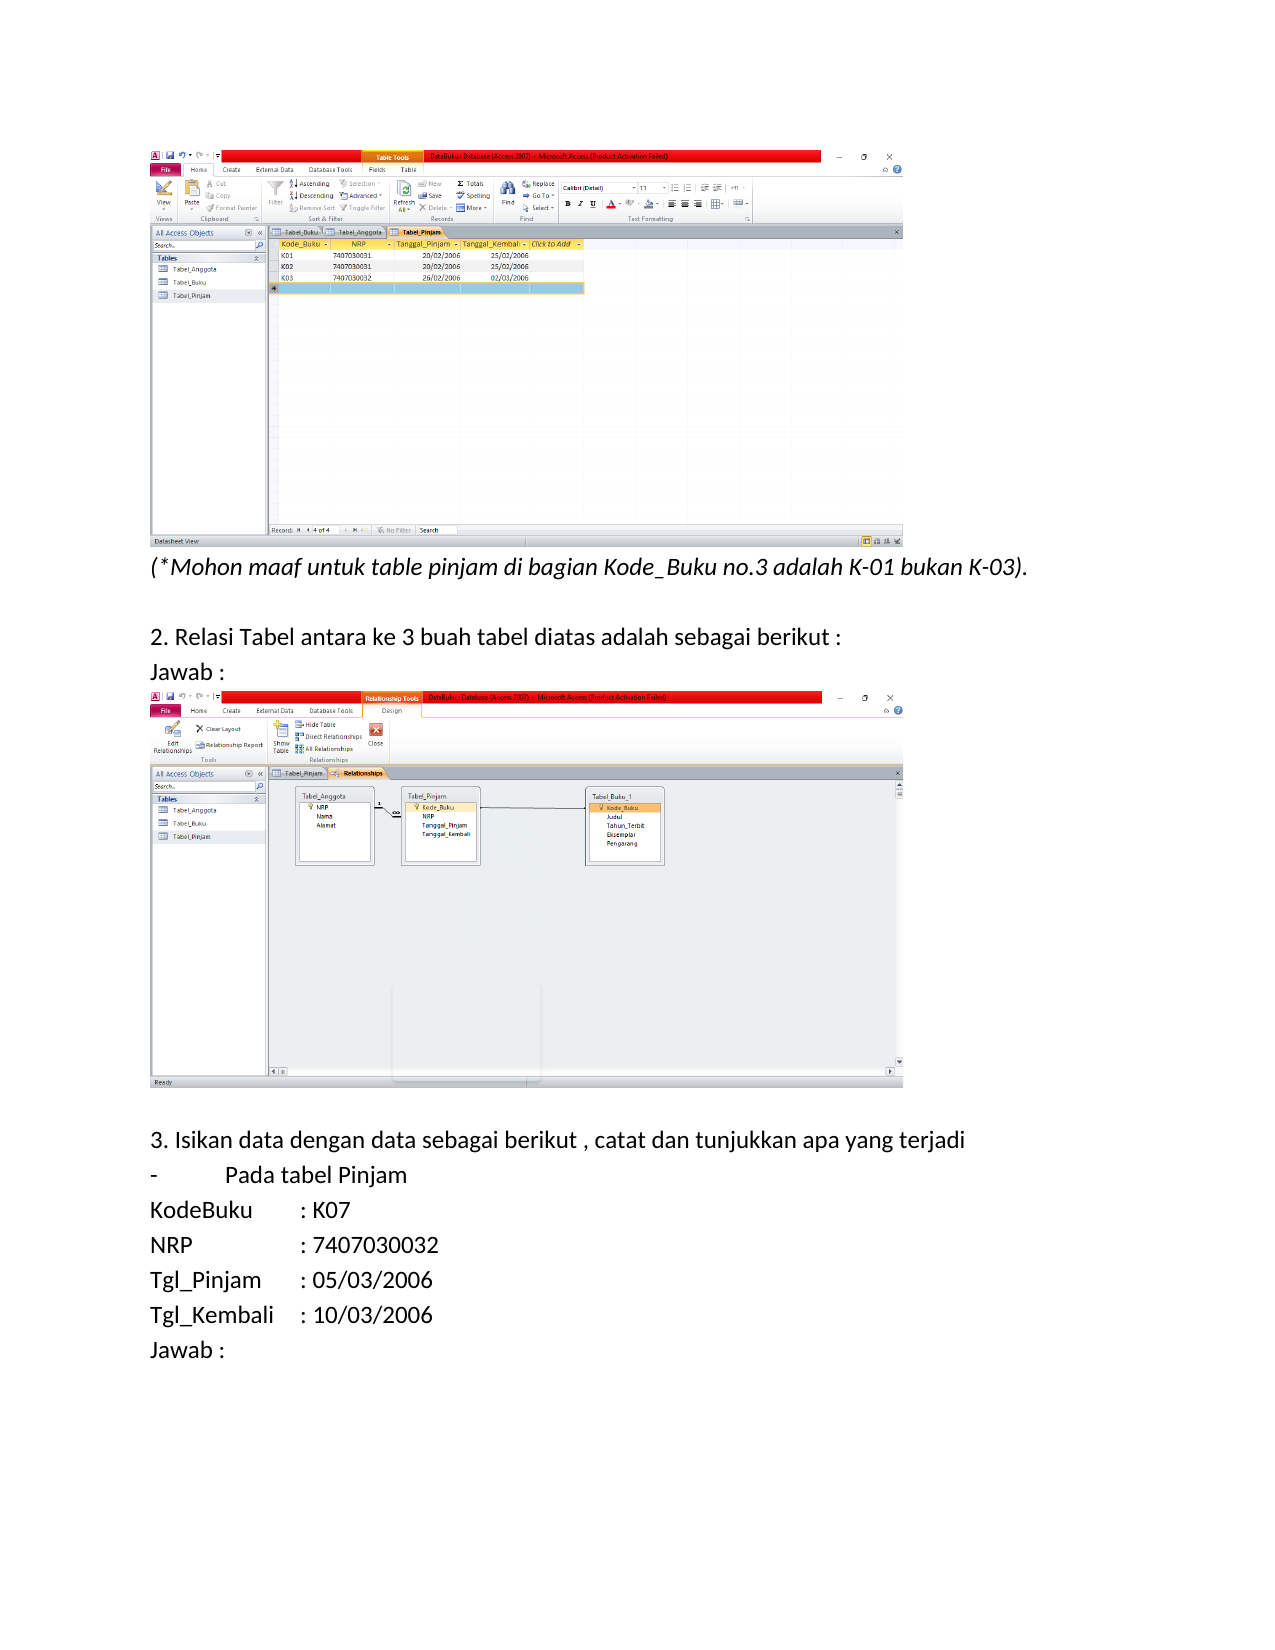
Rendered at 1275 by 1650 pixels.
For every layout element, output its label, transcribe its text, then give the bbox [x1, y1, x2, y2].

text KodeBuku : K07 [150, 1194, 1125, 1225]
picture [150, 150, 903, 547]
text 2. Relasi Tabel antara ke 3 buah tabel diatas adalah sebagai berikut : [150, 621, 1125, 652]
text Jawab : [150, 1334, 1125, 1365]
text (*Mohon maaf untuk table pinjam di bagian Kode_Buku no.3 adalah K-01 bukan K-03). [150, 551, 1125, 582]
text 3. Isikan data dengan data sebagai berikut , catat dan tunjukkan apa yang terjadi [150, 1124, 1125, 1155]
text - Pada tabel Pinjam [150, 1159, 1125, 1190]
picture [150, 691, 904, 1088]
text Tgl_Pinjam : 05/03/2006 [150, 1264, 1125, 1295]
text NRP : 7407030032 [150, 1229, 1125, 1260]
text Tgl_Kembali : 10/03/2006 [150, 1299, 1125, 1330]
text Jawab : [150, 656, 1125, 687]
